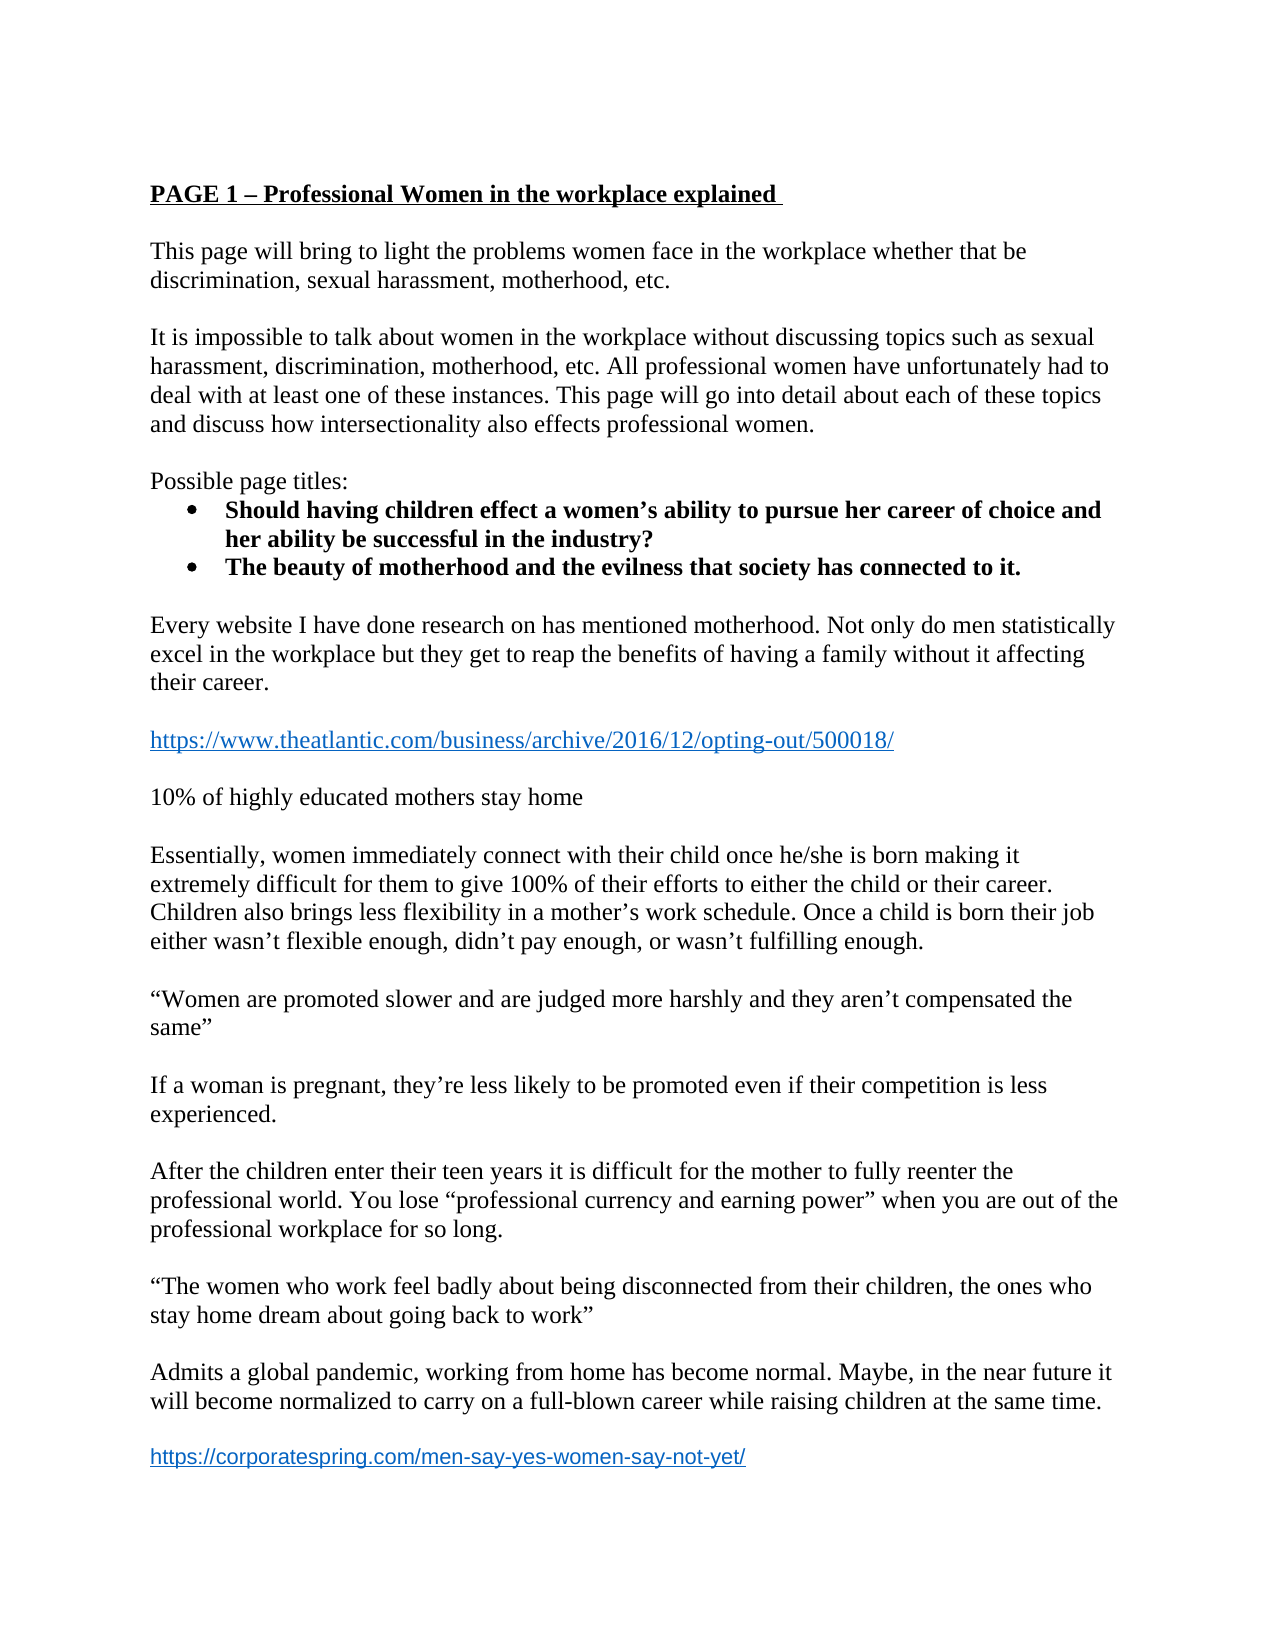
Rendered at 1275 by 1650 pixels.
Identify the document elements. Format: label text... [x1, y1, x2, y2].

text 10% of highly educated mothers stay home [150, 782, 1125, 811]
text “Women are promoted slower and are judged more harshly and they aren’t compensated the same” [150, 984, 1125, 1041]
text “The women who work feel badly about being disconnected from their children, the ones who stay home dream about going back to work” [150, 1271, 1125, 1329]
text Possible page titles: [150, 466, 1125, 495]
text It is impossible to talk about women in the workplace without discussing topics such as sexual harassment, discrimination, motherhood, etc. All professional women have unfortunately had to deal with at least one of these instances. This page will go into detail about each of these topics and discuss how intersectionality also effects professional women. [150, 322, 1125, 437]
list Should having children effect a women’s ability to pursue her career of choice and her ability be successful in the industry? [187, 495, 1125, 552]
text If a woman is pregnant, they’re less likely to be promoted even if their competition is less experienced. [150, 1070, 1125, 1127]
list The beauty of motherhood and the evilness that society has connected to it. [187, 552, 1125, 581]
text Essentially, women immediately connect with their child once he/she is born making it extremely difficult for them to give 100% of their efforts to either the child or their career. Children also brings less flexibility in a mother’s work schedule. Once a child is born their job either wasn’t flexible enough, didn’t pay enough, or wasn’t fulfilling enough. [150, 840, 1125, 955]
text Admits a global pandemic, working from home has become normal. Maybe, in the near future it will become normalized to carry on a full-blown career while raising children at the same time. [150, 1357, 1125, 1415]
text Every website I have done research on has mentioned motherhood. Not only do men statistically excel in the workplace but they get to reap the benefits of having a family without it affecting their career. [150, 610, 1125, 696]
text PAGE 1 – Professional Women in the workplace explained [150, 179, 1125, 207]
text https://www.theatlantic.com/business/archive/2016/12/opting-out/500018/ [150, 725, 1125, 754]
text https://corporatespring.com/men-say-yes-women-say-not-yet/ [150, 1444, 1125, 1469]
text After the children enter their teen years it is difficult for the mother to fully reenter the professional world. You lose “professional currency and earning power” when you are out of the professional workplace for so long. [150, 1156, 1125, 1242]
text This page will bring to light the problems women face in the workplace whether that be discrimination, sexual harassment, motherhood, etc. [150, 236, 1125, 294]
